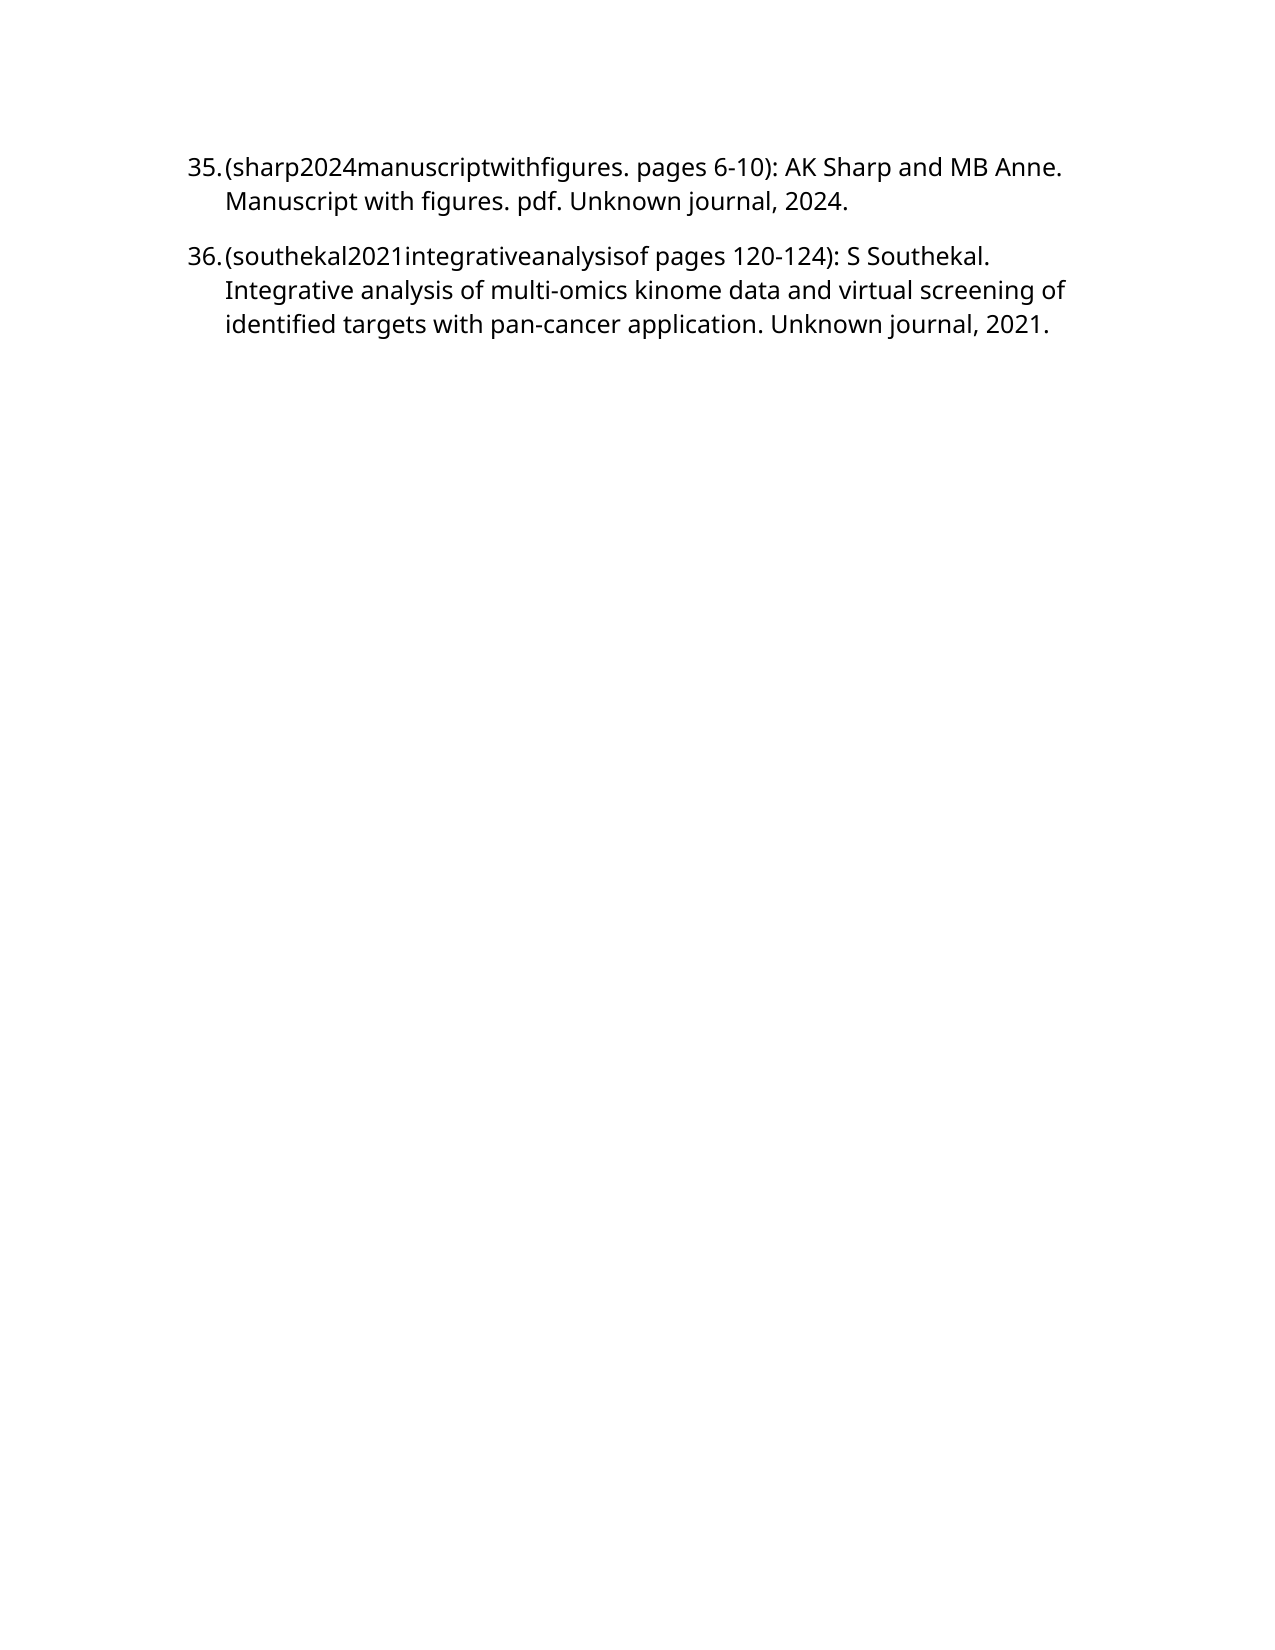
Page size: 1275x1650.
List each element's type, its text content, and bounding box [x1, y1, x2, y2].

list (sharp2024manuscriptwithfigures. pages 6-10): AK Sharp and MB Anne. Manuscript with figures. pdf. Unknown journal, 2024. [187, 150, 1125, 218]
list (southekal2021integrativeanalysisof pages 120-124): S Southekal. Integrative analysis of multi-omics kinome data and virtual screening of identified targets with pan-cancer application. Unknown journal, 2021. [187, 239, 1125, 341]
